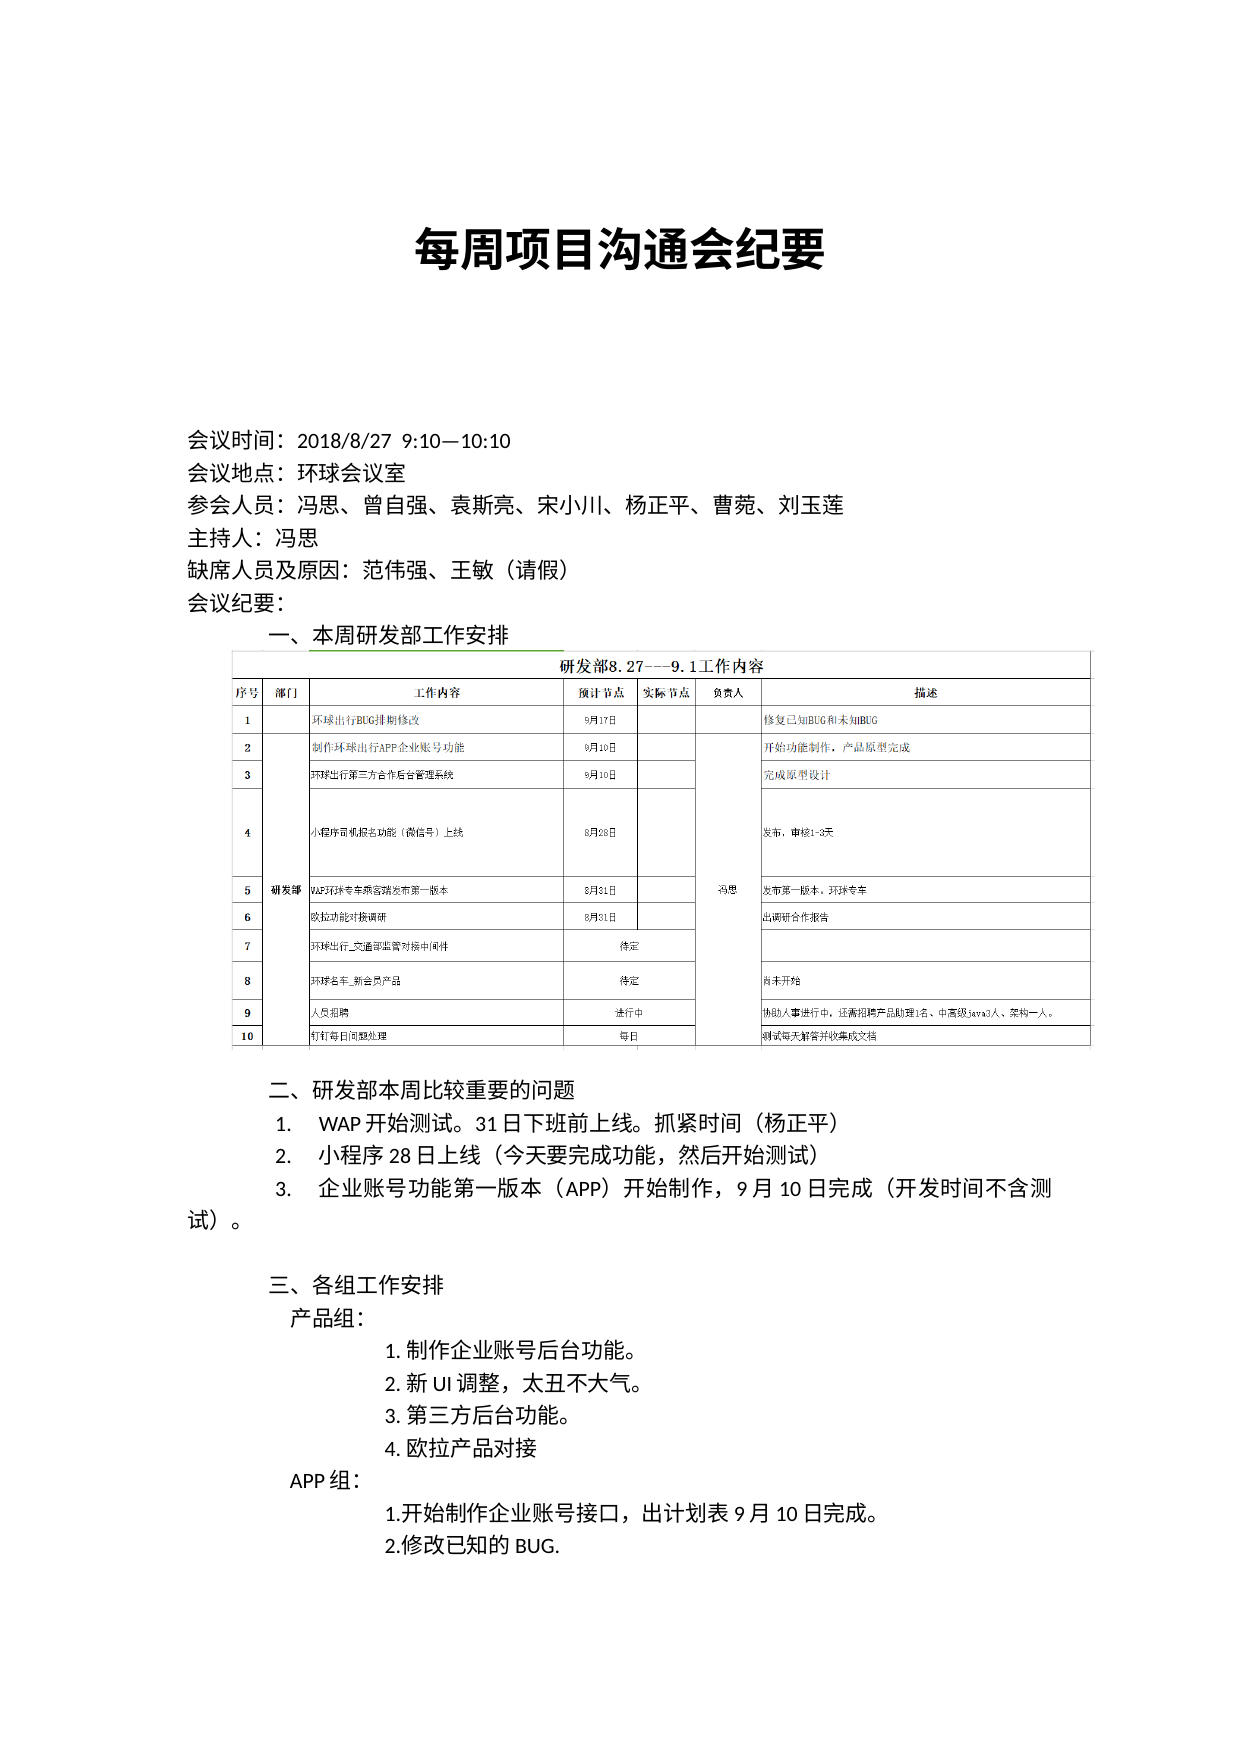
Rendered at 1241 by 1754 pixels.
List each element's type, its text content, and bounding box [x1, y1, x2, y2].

list 欧拉产品对接 [319, 1430, 1053, 1463]
list 小程序28日上线（今天要完成功能，然后开始测试） [187, 1138, 1053, 1170]
text 会议地点：环球会议室 [187, 455, 1053, 488]
list 研发部本周比较重要的问题 [225, 1073, 1053, 1105]
subtitle 每周项目沟通会纪要 [187, 197, 1053, 295]
list 各组工作安排 [225, 1268, 1053, 1300]
text 主持人：冯思 [187, 520, 1053, 553]
list WAP开始测试。31日下班前上线。抓紧时间（杨正平） [187, 1105, 1053, 1138]
list 一、本周研发部工作安排 [225, 618, 1053, 650]
text 会议时间：2018/8/27 9:10—10:10 [187, 423, 1053, 455]
list 产品组： [231, 1300, 1053, 1333]
list 2.修改已知的BUG. [384, 1528, 1053, 1560]
list APP组： [231, 1463, 1053, 1495]
text 会议纪要： [187, 585, 1053, 618]
list 第三方后台功能。 [319, 1398, 1053, 1430]
list 企业账号功能第一版本（APP）开始制作，9月10日完成（开发时间不含测试）。 [187, 1170, 1053, 1235]
list 新UI调整，太丑不大气。 [319, 1365, 1053, 1398]
picture [231, 650, 1095, 1050]
list 1.开始制作企业账号接口，出计划表9月10日完成。 [384, 1495, 1053, 1528]
list 制作企业账号后台功能。 [319, 1333, 1053, 1365]
text 缺席人员及原因：范伟强、王敏（请假） [187, 553, 1053, 585]
text 参会人员：冯思、曾自强、袁斯亮、宋小川、杨正平、曹菀、刘玉莲 [187, 488, 1053, 520]
